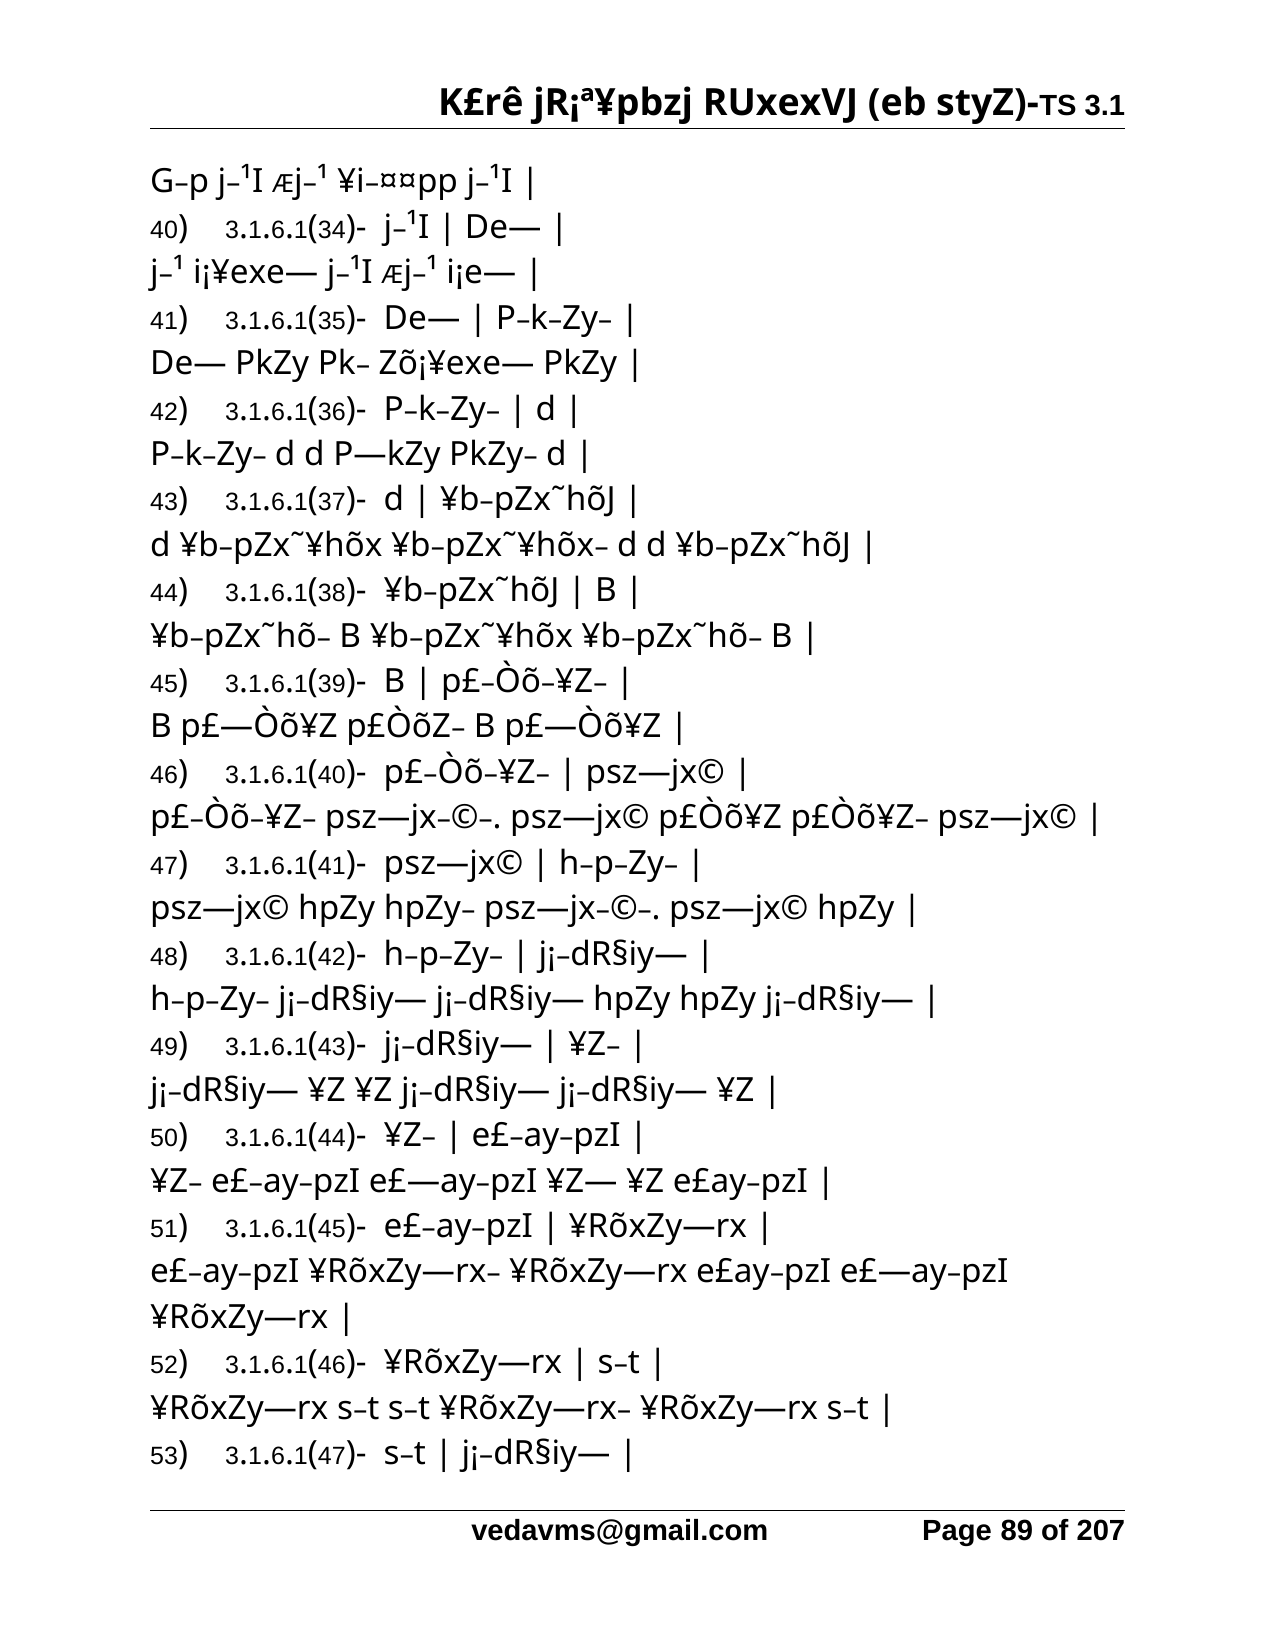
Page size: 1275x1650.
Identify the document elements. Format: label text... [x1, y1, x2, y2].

text 49) 3.1.6.1(43)- j¡–dR§iy— | ¥Z– | [150, 1020, 1125, 1066]
text 48) 3.1.6.1(42)- h–p–Zy– | j¡–dR§iy— | [150, 929, 1125, 975]
text 44) 3.1.6.1(38)- ¥b–pZx˜hõJ | B | [150, 566, 1125, 611]
text 43) 3.1.6.1(37)- d | ¥b–pZx˜hõJ | [150, 475, 1125, 521]
text d ¥b–pZx˜¥hõx ¥b–pZx˜¥hõx– d d ¥b–pZx˜hõJ | [150, 521, 1125, 566]
text j¡–dR§iy— ¥Z ¥Z j¡–dR§iy— j¡–dR§iy— ¥Z | [150, 1066, 1125, 1111]
text G–p j–¹I Æj–¹ ¥i–¤¤pp j–¹I | [150, 157, 1125, 203]
text 41) 3.1.6.1(35)- De— | P–k–Zy– | [150, 293, 1125, 339]
text h–p–Zy– j¡–dR§iy— j¡–dR§iy— hpZy hpZy j¡–dR§iy— | [150, 975, 1125, 1020]
text 51) 3.1.6.1(45)- e£–ay–pzI | ¥RõxZy—rx | [150, 1202, 1125, 1247]
text B p£—Òõ¥Z p£ÒõZ– B p£—Òõ¥Z | [150, 702, 1125, 748]
text ¥Z– e£–ay–pzI e£—ay–pzI ¥Z— ¥Z e£ay–pzI | [150, 1156, 1125, 1202]
text 47) 3.1.6.1(41)- psz—jx© | h–p–Zy– | [150, 838, 1125, 884]
text P–k–Zy– d d P—kZy PkZy– d | [150, 430, 1125, 475]
text 46) 3.1.6.1(40)- p£–Òõ–¥Z– | psz—jx© | [150, 748, 1125, 793]
text ¥b–pZx˜hõ– B ¥b–pZx˜¥hõx ¥b–pZx˜hõ– B | [150, 611, 1125, 657]
text j–¹ i¡¥exe— j–¹I Æj–¹ i¡e— | [150, 248, 1125, 293]
text psz—jx© hpZy hpZy– psz—jx–©–. psz—jx© hpZy | [150, 884, 1125, 929]
text De— PkZy Pk– Zõ¡¥exe— PkZy | [150, 339, 1125, 384]
text 53) 3.1.6.1(47)- s–t | j¡–dR§iy— | [150, 1429, 1125, 1474]
text 52) 3.1.6.1(46)- ¥RõxZy—rx | s–t | [150, 1338, 1125, 1383]
text 42) 3.1.6.1(36)- P–k–Zy– | d | [150, 384, 1125, 430]
text ¥RõxZy—rx s–t s–t ¥RõxZy—rx– ¥RõxZy—rx s–t | [150, 1383, 1125, 1429]
text 45) 3.1.6.1(39)- B | p£–Òõ–¥Z– | [150, 657, 1125, 702]
text 50) 3.1.6.1(44)- ¥Z– | e£–ay–pzI | [150, 1111, 1125, 1156]
text e£–ay–pzI ¥RõxZy—rx– ¥RõxZy—rx e£ay–pzI e£—ay–pzI ¥RõxZy—rx | [150, 1247, 1125, 1338]
text 40) 3.1.6.1(34)- j–¹I | De— | [150, 203, 1125, 248]
text p£–Òõ–¥Z– psz—jx–©–. psz—jx© p£Òõ¥Z p£Òõ¥Z– psz—jx© | [150, 793, 1125, 838]
